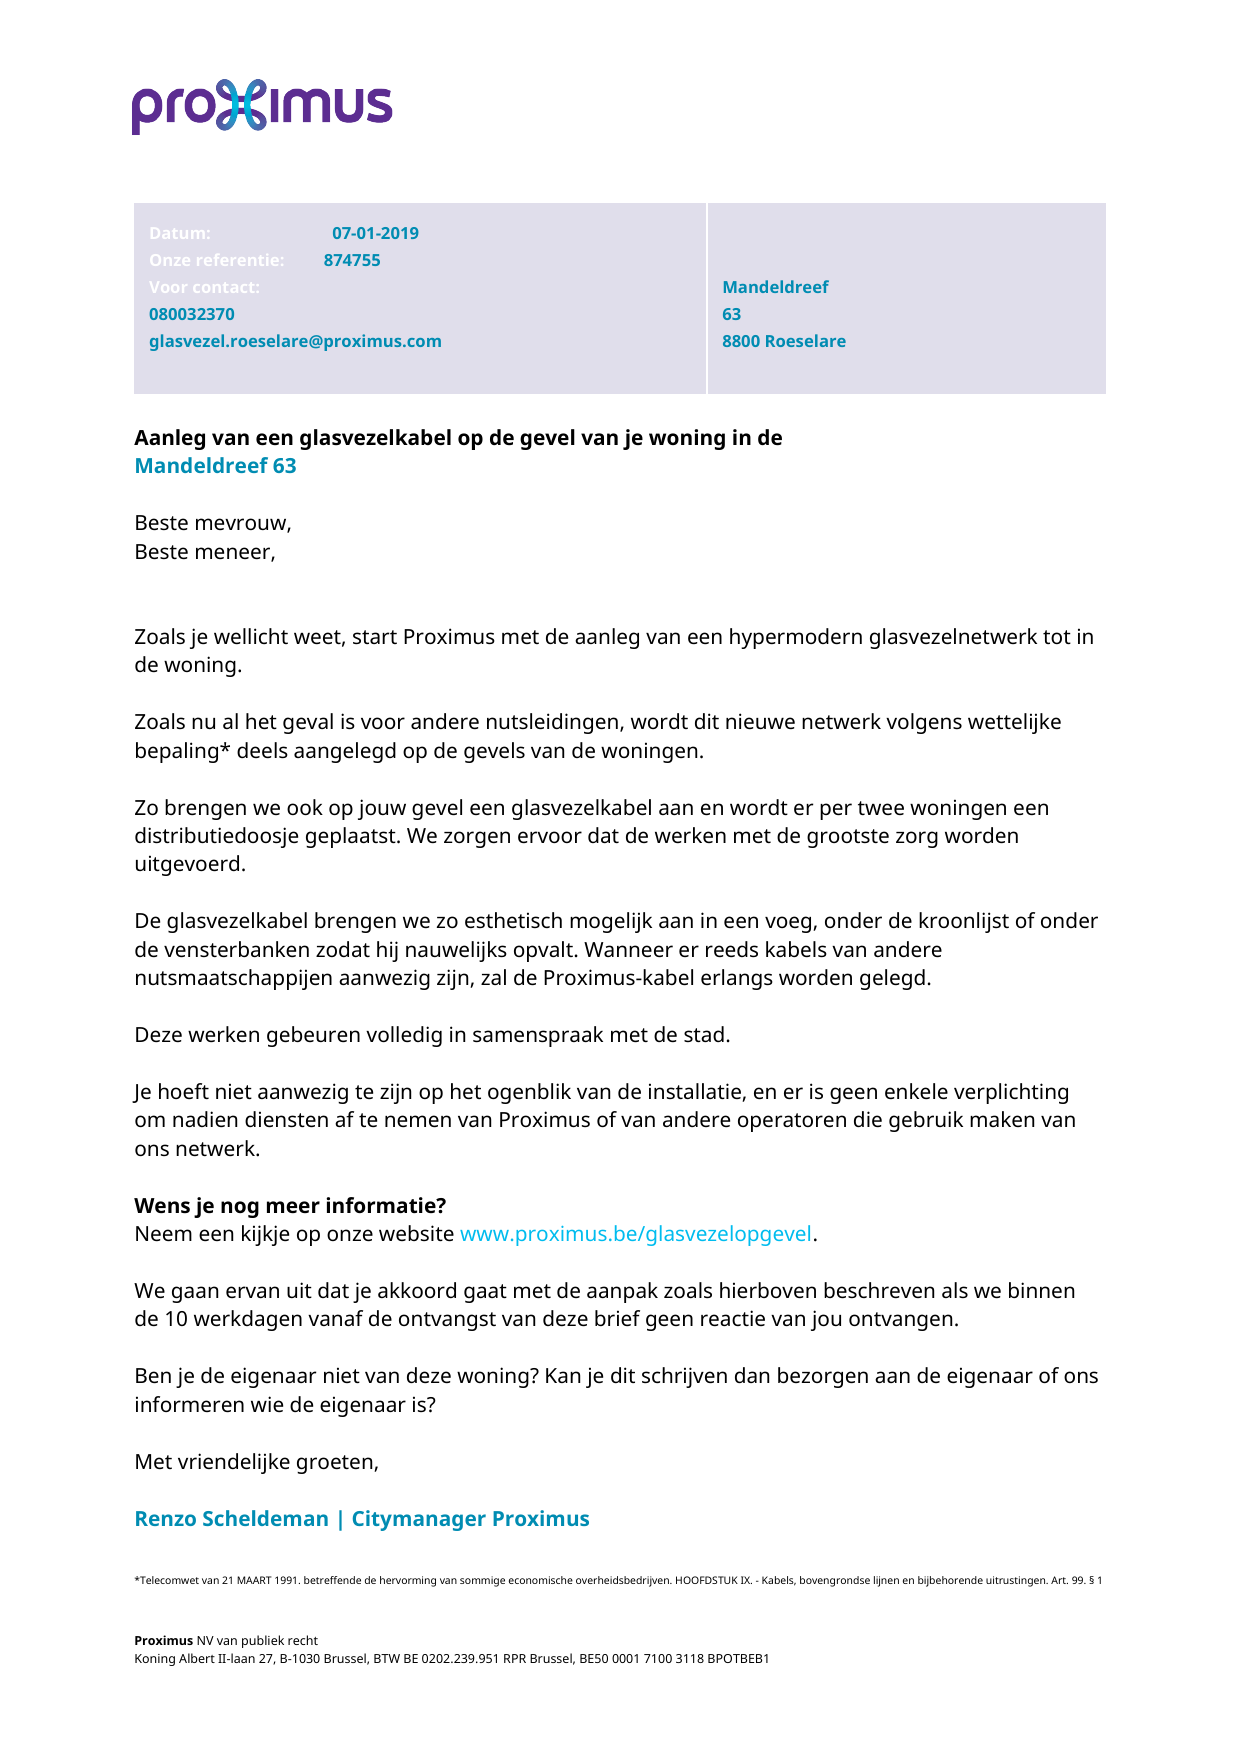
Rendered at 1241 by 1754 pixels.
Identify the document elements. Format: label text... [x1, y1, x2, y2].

table_header Mandeldreef 63 8800 Roeselare [708, 203, 1106, 394]
text Renzo Scheldeman | Citymanager Proximus [134, 1504, 1106, 1532]
text Beste meneer, [134, 537, 1106, 565]
picture [0, 0, 1241, 149]
text Zoals nu al het geval is voor andere nutsleidingen, wordt dit nieuwe netwerk volgens wettelijke bepaling* deels aangelegd op de gevels van de woningen. [134, 707, 1106, 764]
text *Telecomwet van 21 MAART 1991. betreffende de hervorming van sommige economische overheidsbedrijven. HOOFDSTUK IX. - Kabels, bovengrondse lijnen en bijbehorende uitrustingen. Art. 99. § 1 [134, 1561, 1106, 1588]
text Je hoeft niet aanwezig te zijn op het ogenblik van de installatie, en er is geen enkele verplichting om nadien diensten af te nemen van Proximus of van andere operatoren die gebruik maken van ons netwerk. [134, 1077, 1106, 1162]
text Ben je de eigenaar niet van deze woning? Kan je dit schrijven dan bezorgen aan de eigenaar of ons informeren wie de eigenaar is? [134, 1361, 1106, 1418]
text Beste mevrouw, [134, 508, 1106, 537]
text We gaan ervan uit dat je akkoord gaat met de aanpak zoals hierboven beschreven als we binnen de 10 werkdagen vanaf de ontvangst van deze brief geen reactie van jou ontvangen. [134, 1276, 1106, 1333]
table_header Datum: 07-01-2019 Onze referentie: 874755 Voor contact: 080032370 glasvezel.roeselare@proximus.com [134, 203, 706, 394]
text De glasvezelkabel brengen we zo esthetisch mogelijk aan in een voeg, onder de kroonlijst of onder de vensterbanken zodat hij nauwelijks opvalt. Wanneer er reeds kabels van andere nutsmaatschappijen aanwezig zijn, zal de Proximus-kabel erlangs worden gelegd. [134, 906, 1106, 992]
text Mandeldreef 63 [134, 451, 1106, 480]
text Neem een kijkje op onze website www.proximus.be/glasvezelopgevel. [134, 1219, 1106, 1248]
text Zoals je wellicht weet, start Proximus met de aanleg van een hypermodern glasvezelnetwerk tot in de woning. [134, 622, 1106, 679]
text Zo brengen we ook op jouw gevel een glasvezelkabel aan en wordt er per twee woningen een distributiedoosje geplaatst. We zorgen ervoor dat de werken met de grootste zorg worden uitgevoerd. [134, 793, 1106, 878]
text Deze werken gebeuren volledig in samenspraak met de stad. [134, 1020, 1106, 1049]
text Aanleg van een glasvezelkabel op de gevel van je woning in de [134, 423, 1106, 451]
text Wens je nog meer informatie? [134, 1191, 1106, 1219]
text Met vriendelijke groeten, [134, 1447, 1106, 1475]
